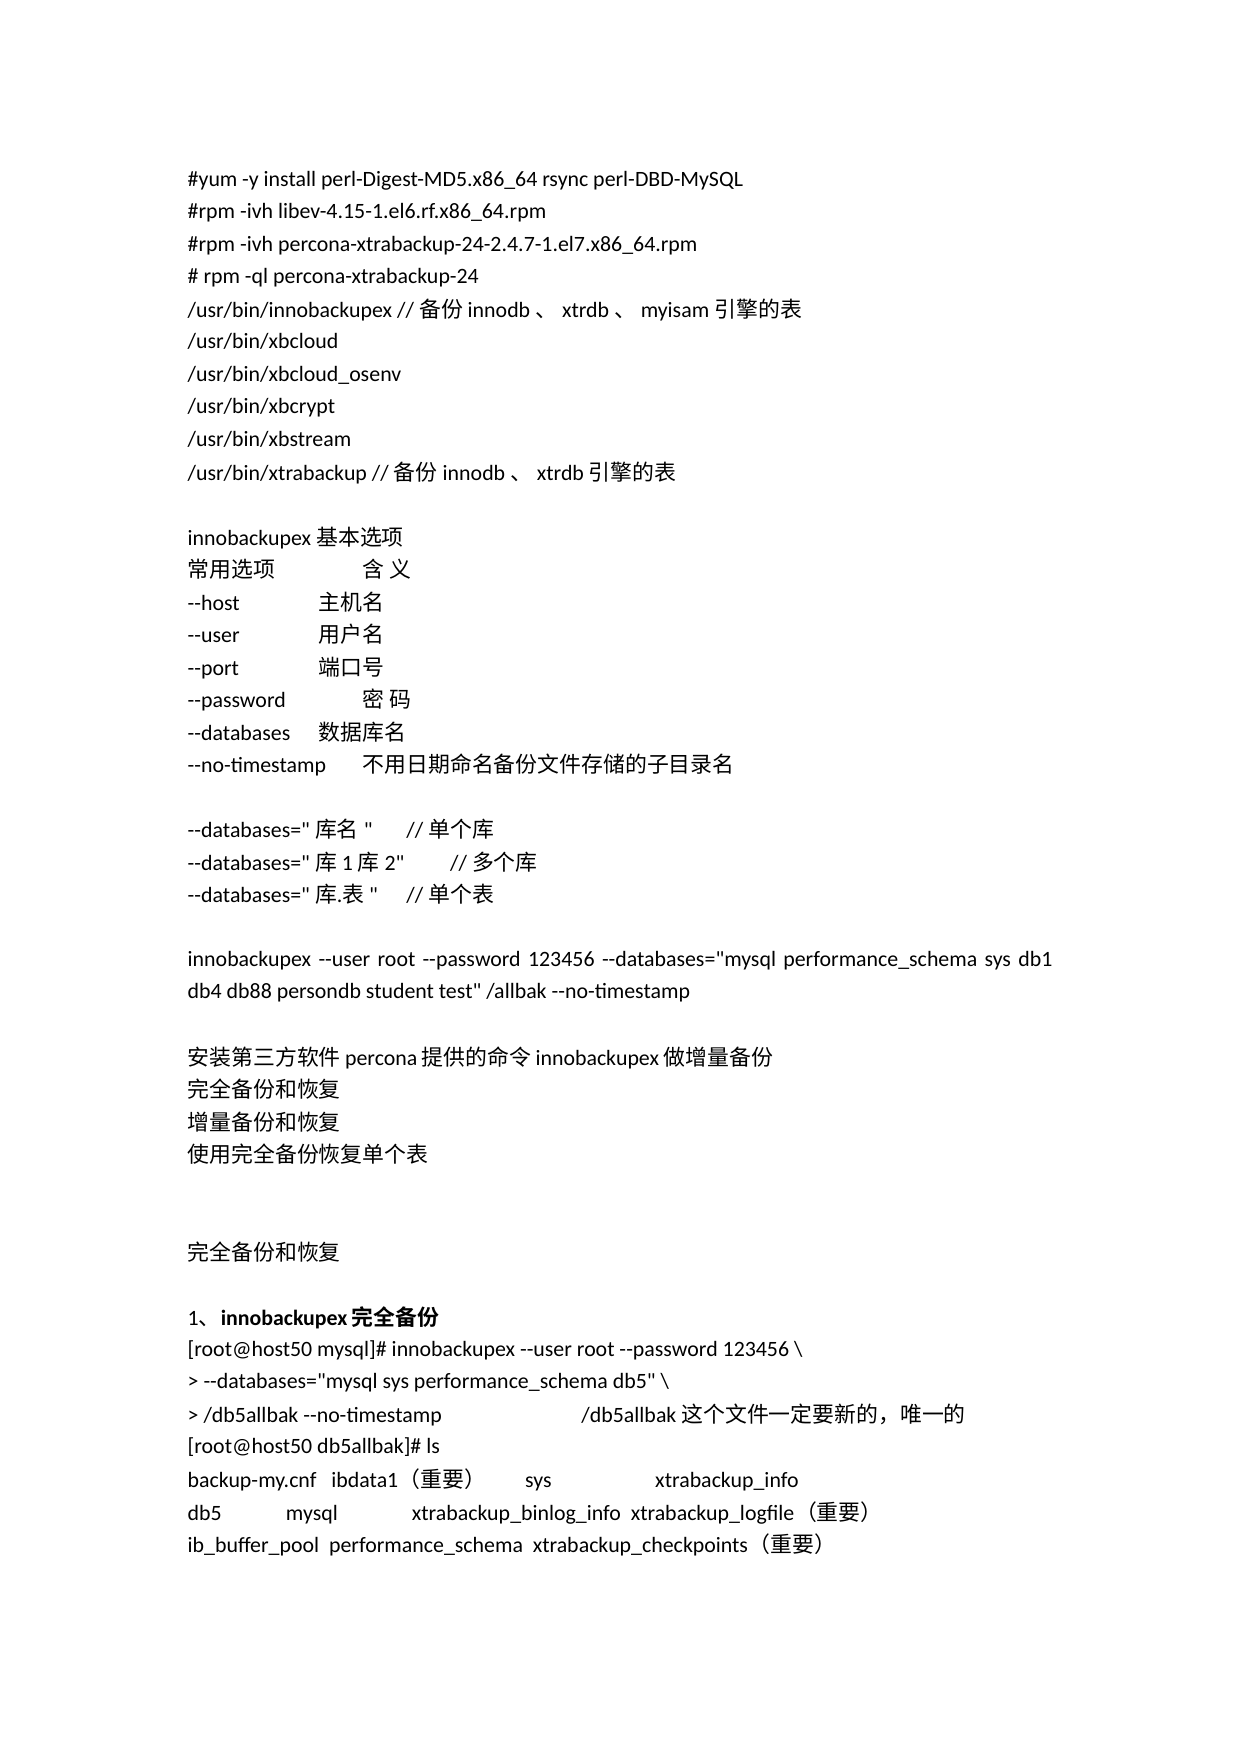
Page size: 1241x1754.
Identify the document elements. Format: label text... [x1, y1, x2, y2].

text 使用完全备份恢复单个表 [187, 1137, 1053, 1169]
text ib_buffer_pool performance_schema xtrabackup_checkpoints（重要） [187, 1527, 1053, 1559]
text --databases=" 库名 " // 单个库 [187, 812, 1053, 844]
text /usr/bin/xtrabackup // 备份 innodb 、 xtrdb 引擎的表 [187, 454, 1053, 487]
text /usr/bin/xbstream [187, 422, 1053, 454]
text #rpm -ivh percona-xtrabackup-24-2.4.7-1.el7.x86_64.rpm [187, 227, 1053, 259]
text 常用选项 含 义 [187, 552, 1053, 584]
text 增量备份和恢复 [187, 1104, 1053, 1137]
text --databases=" 库.表 " // 单个表 [187, 877, 1053, 909]
text --password 密 码 [187, 682, 1053, 714]
text innobackupex --user root --password 123456 --databases="mysql performance_schema sys db1 db4 db88 persondb student test" /allbak --no-timestamp [187, 942, 1053, 1007]
text [root@host50 mysql]# innobackupex --user root --password 123456 \ [187, 1332, 1053, 1364]
text 完全备份和恢复 [187, 1072, 1053, 1104]
text # rpm -ql percona-xtrabackup-24 [187, 259, 1053, 292]
text --host 主机名 [187, 584, 1053, 617]
text #yum -y install perl-Digest-MD5.x86_64 rsync perl-DBD-MySQL [187, 162, 1053, 194]
text /usr/bin/xbcloud [187, 324, 1053, 357]
text #rpm -ivh libev-4.15-1.el6.rf.x86_64.rpm [187, 194, 1053, 227]
text /usr/bin/xbcrypt [187, 389, 1053, 422]
text > --databases="mysql sys performance_schema db5" \ [187, 1364, 1053, 1397]
text --databases=" 库 1 库 2" // 多个库 [187, 844, 1053, 877]
text 安装第三方软件percona提供的命令innobackupex做增量备份 [187, 1039, 1053, 1072]
text > /db5allbak --no-timestamp /db5allbak 这个文件一定要新的，唯一的 [187, 1397, 1053, 1429]
text --databases 数据库名 [187, 714, 1053, 747]
text 完全备份和恢复 [187, 1234, 1053, 1267]
text --port 端口号 [187, 649, 1053, 682]
text /usr/bin/innobackupex // 备份 innodb 、 xtrdb 、 myisam 引擎的表 [187, 292, 1053, 324]
text innobackupex 基本选项 [187, 519, 1053, 552]
text --user 用户名 [187, 617, 1053, 649]
text /usr/bin/xbcloud_osenv [187, 357, 1053, 389]
text [root@host50 db5allbak]# ls [187, 1429, 1053, 1462]
text --no-timestamp 不用日期命名备份文件存储的子目录名 [187, 747, 1053, 779]
text 1、innobackupex完全备份 [187, 1299, 1053, 1332]
text db5 mysql xtrabackup_binlog_info xtrabackup_logfile（重要） [187, 1494, 1053, 1527]
text backup-my.cnf ibdata1（重要） sys xtrabackup_info [187, 1462, 1053, 1494]
